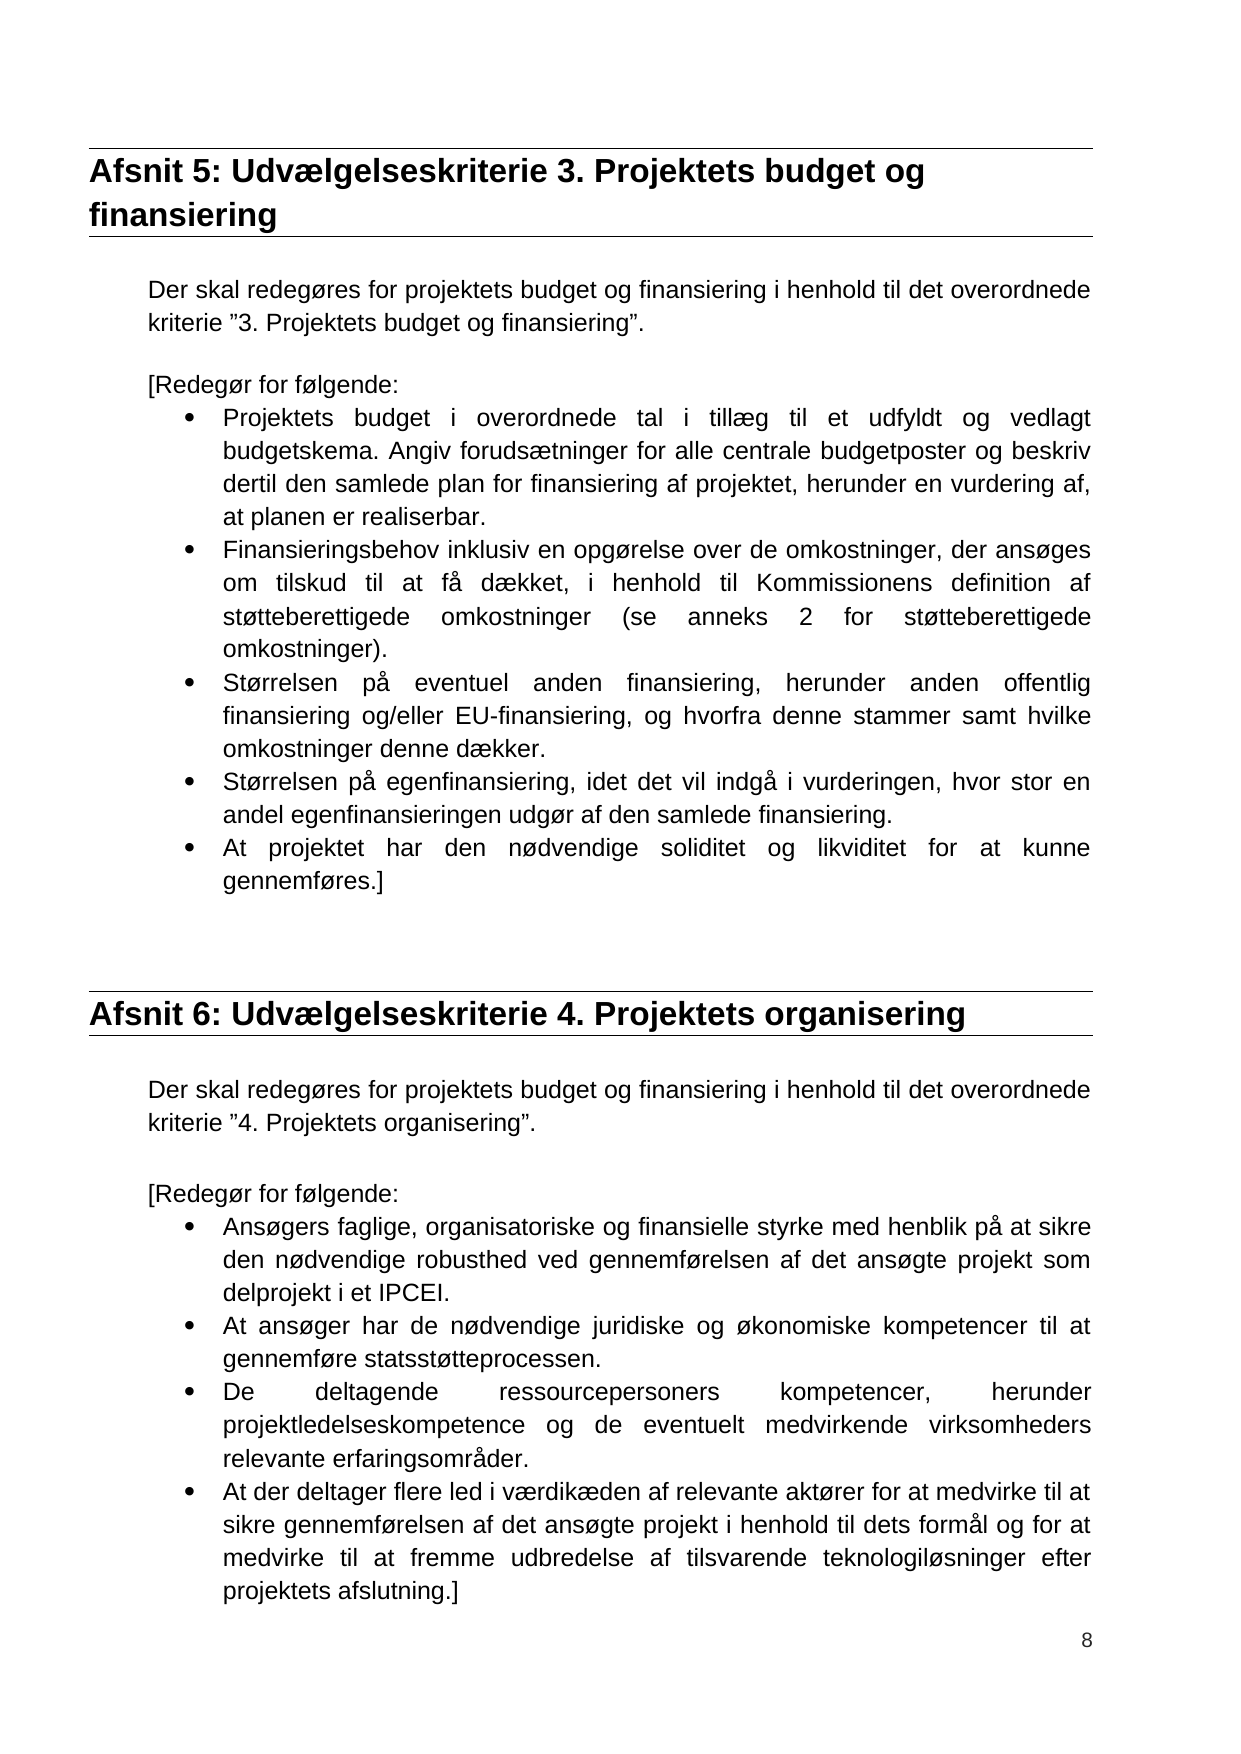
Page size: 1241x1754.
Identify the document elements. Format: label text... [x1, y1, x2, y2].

list Finansieringsbehov inklusiv en opgørelse over de omkostninger, der ansøges om tilskud til at få dækket, i henhold til Kommissionens definition af støtteberettigede omkostninger (se anneks 2 for støtteberettigede omkostninger). [185, 535, 1093, 663]
subtitle Afsnit 5: Udvælgelseskriterie 3. Projektets budget og finansiering [89, 149, 1093, 236]
list At ansøger har de nødvendige juridiske og økonomiske kompetencer til at gennemføre statsstøtteprocessen. [185, 1311, 1093, 1373]
text [Redegør for følgende: [148, 370, 1093, 399]
list Størrelsen på eventuel anden finansiering, herunder anden offentlig finansiering og/eller EU-finansiering, og hvorfra denne stammer samt hvilke omkostninger denne dækker. [185, 667, 1093, 762]
text Der skal redegøres for projektets budget og finansiering i henhold til det overordnede kriterie ”3. Projektets budget og finansiering”. [148, 275, 1093, 337]
list Størrelsen på egenfinansiering, idet det vil indgå i vurderingen, hvor stor en andel egenfinansieringen udgør af den samlede finansiering. [185, 767, 1093, 828]
list At projektet har den nødvendige soliditet og likviditet for at kunne gennemføres.] [185, 833, 1093, 895]
list Ansøgers faglige, organisatoriske og finansielle styrke med henblik på at sikre den nødvendige robusthed ved gennemførelsen af det ansøgte projekt som delprojekt i et IPCEI. [185, 1212, 1093, 1307]
list Projektets budget i overordnede tal i tillæg til et udfyldt og vedlagt budgetskema. Angiv forudsætninger for alle centrale budgetposter og beskriv dertil den samlede plan for finansiering af projektet, herunder en vurdering af, at planen er realiserbar. [185, 403, 1093, 531]
list De deltagende ressourcepersoners kompetencer, herunder projektledelseskompetence og de eventuelt medvirkende virksomheders relevante erfaringsområder. [185, 1377, 1093, 1472]
subtitle Afsnit 6: Udvælgelseskriterie 4. Projektets organisering [89, 992, 1093, 1035]
list At der deltager flere led i værdikæden af relevante aktører for at medvirke til at sikre gennemførelsen af det ansøgte projekt i henhold til dets formål og for at medvirke til at fremme udbredelse af tilsvarende teknologiløsninger efter projektets afslutning.] [185, 1477, 1093, 1604]
text [Redegør for følgende: [148, 1179, 1093, 1208]
text Der skal redegøres for projektets budget og finansiering i henhold til det overordnede kriterie ”4. Projektets organisering”. [148, 1074, 1093, 1136]
